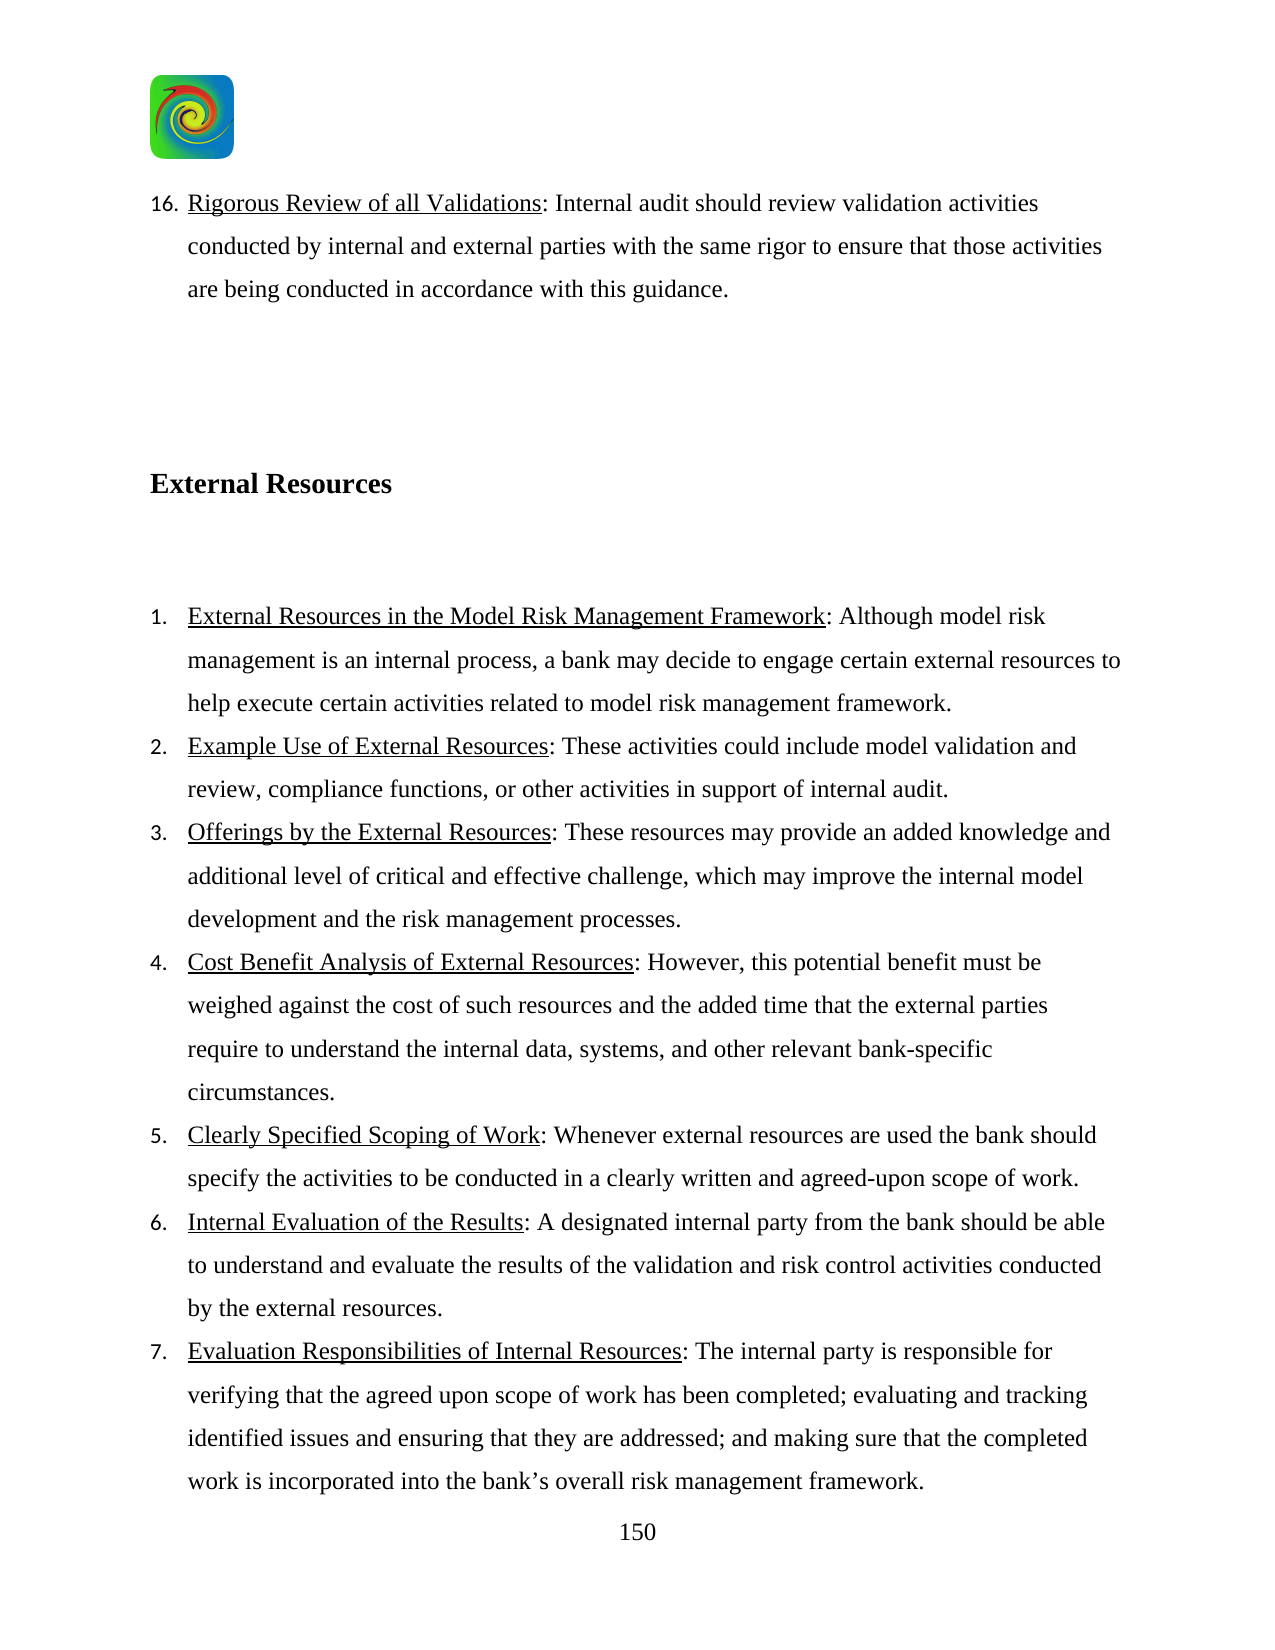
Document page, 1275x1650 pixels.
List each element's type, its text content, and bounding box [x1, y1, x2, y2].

picture [188, 75, 234, 159]
list Cost Benefit Analysis of External Resources: However, this potential benefit must be weighed against the cost of such resources and the added time that the external parties require to understand the internal data, systems, and other relevant bank-specific circumstances. [150, 947, 1125, 1106]
list External Resources in the Model Risk Management Framework: Although model risk management is an internal process, a bank may decide to engage certain external resources to help execute certain activities related to model risk management framework. [150, 601, 1125, 717]
text External Resources [150, 466, 1125, 500]
list Rigorous Review of all Validations: Internal audit should review validation activities conducted by internal and external parties with the same rigor to ensure that those activities are being conducted in accordance with this guidance. [150, 188, 1125, 303]
picture [150, 75, 223, 159]
list Evaluation Responsibilities of Internal Resources: The internal party is responsible for verifying that the agreed upon scope of work has been completed; evaluating and tracking identified issues and ensuring that they are addressed; and making sure that the completed work is incorporated into the bank’s overall risk management framework. [150, 1336, 1125, 1495]
list Clearly Specified Scoping of Work: Whenever external resources are used the bank should specify the activities to be conducted in a clearly written and agreed-upon scope of work. [150, 1120, 1125, 1192]
list Example Use of External Resources: These activities could include model validation and review, compliance functions, or other activities in support of internal audit. [150, 731, 1125, 803]
list Internal Evaluation of the Results: A designated internal party from the bank should be able to understand and evaluate the results of the validation and risk control activities conducted by the external resources. [150, 1207, 1125, 1322]
list Offerings by the External Resources: These resources may provide an added knowledge and additional level of critical and effective challenge, which may improve the internal model development and the risk management processes. [150, 817, 1125, 933]
